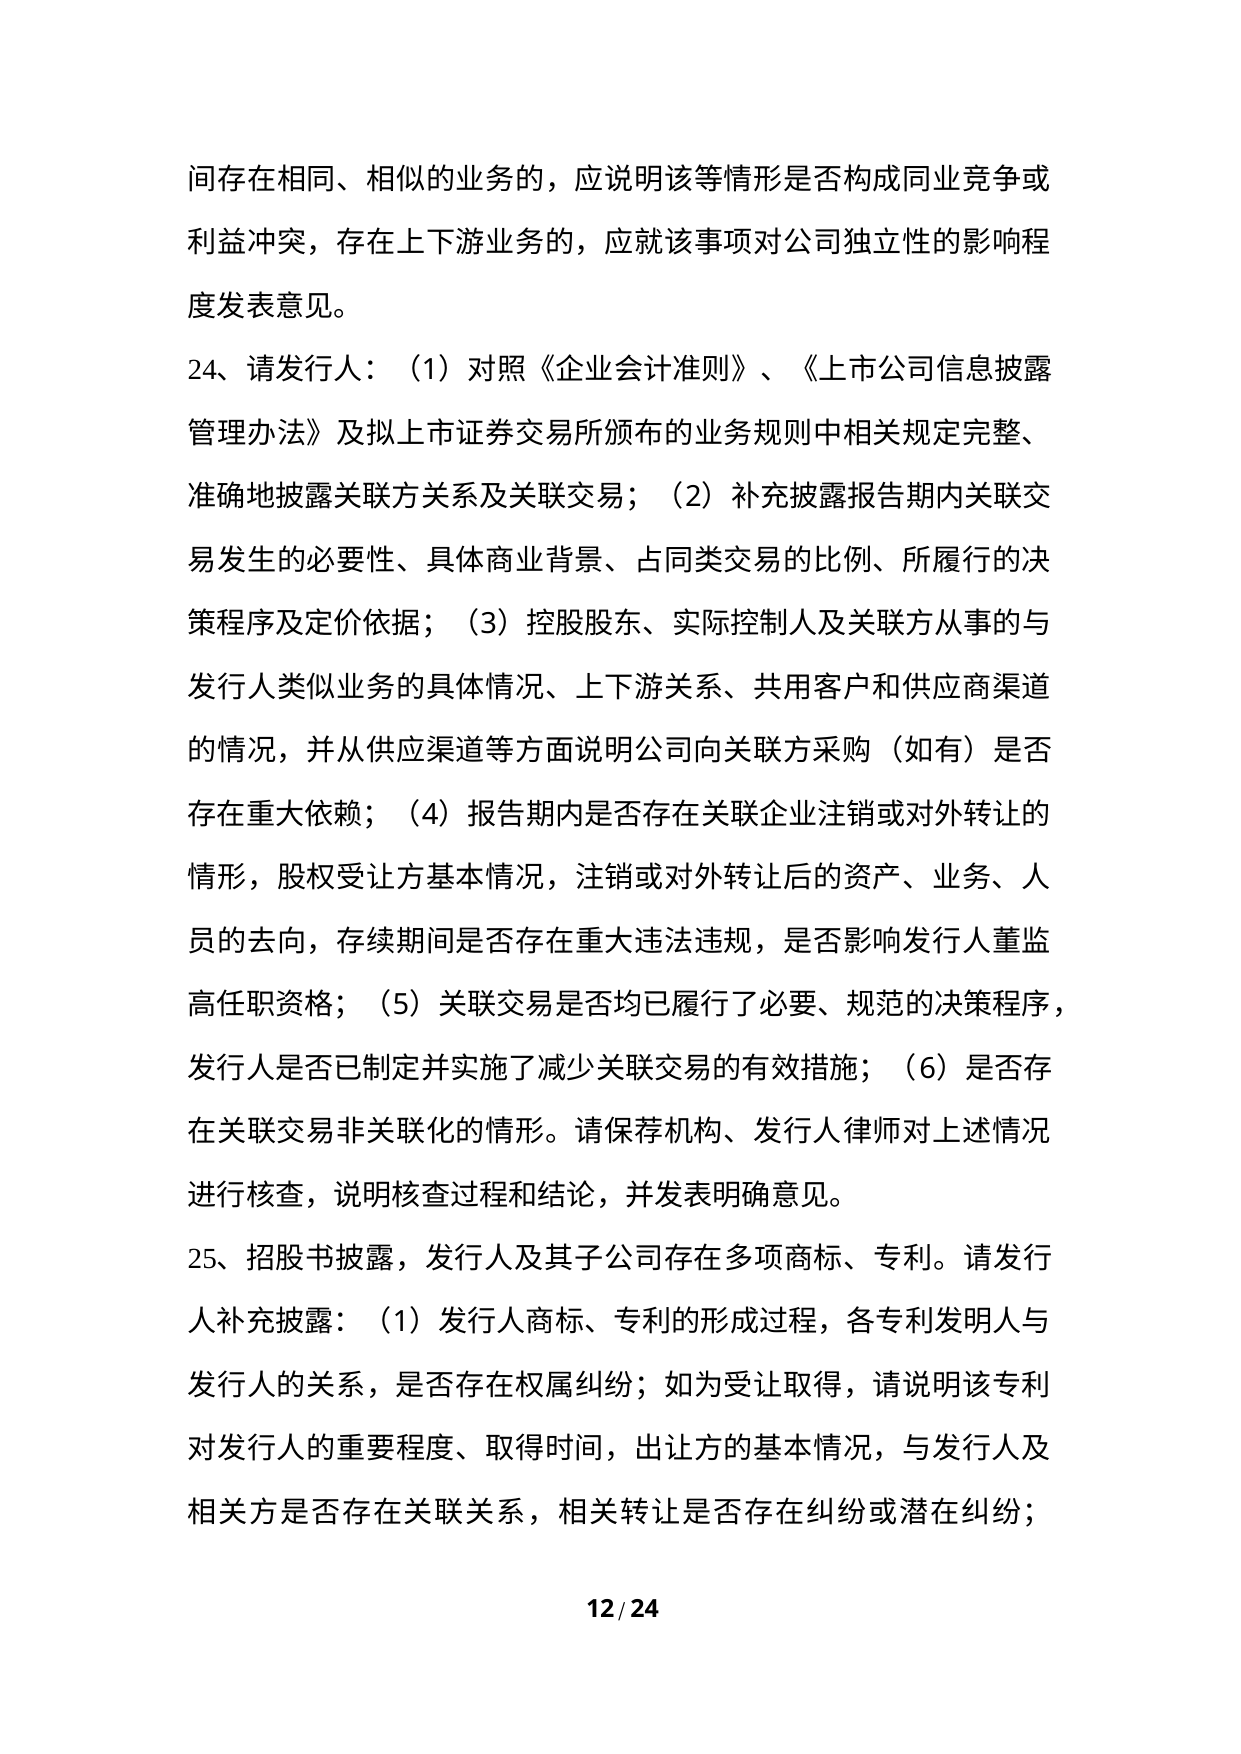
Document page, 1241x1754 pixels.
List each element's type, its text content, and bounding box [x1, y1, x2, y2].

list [187, 156, 1053, 325]
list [187, 1234, 1053, 1531]
list 请发行人：（1）对照《企业会计准则》、《上市公司信息披露管理办法》及拟上市证券交易所颁布的业务规则中相关规定完整、准确地披露关联方关系及关联交易；（2）补充披露报告期内关联交易发生的必要性、具体商业背景、占同类交易的比例、所履行的决策程序及定价依据；（3）控股股东、实际控制人及关联方从事的与发行人类似业务的具体情况、上下游关系、共用客户和供应商渠道的情况，并从供应渠道等方面说明公司向关联方采购（如有）是否存在重大依赖；（4）报告期内是否存在关联企业注销或对外转让的情形，股权受让方基本情况，注销或对外转让后的资产、业务、人员的去向，存续期间是否存在重大违法违规，是否影响发行人董监高任职资格；（5）关联交易是否均已履行了必要、规范的决策程序，发行人是否已制定并实施了减少关联交易的有效措施；（6）是否存在关联交易非关联化的情形。请保荐机构、发行人律师对上述情况进行核查，说明核查过程和结论，并发表明确意见。 [187, 346, 1053, 1213]
